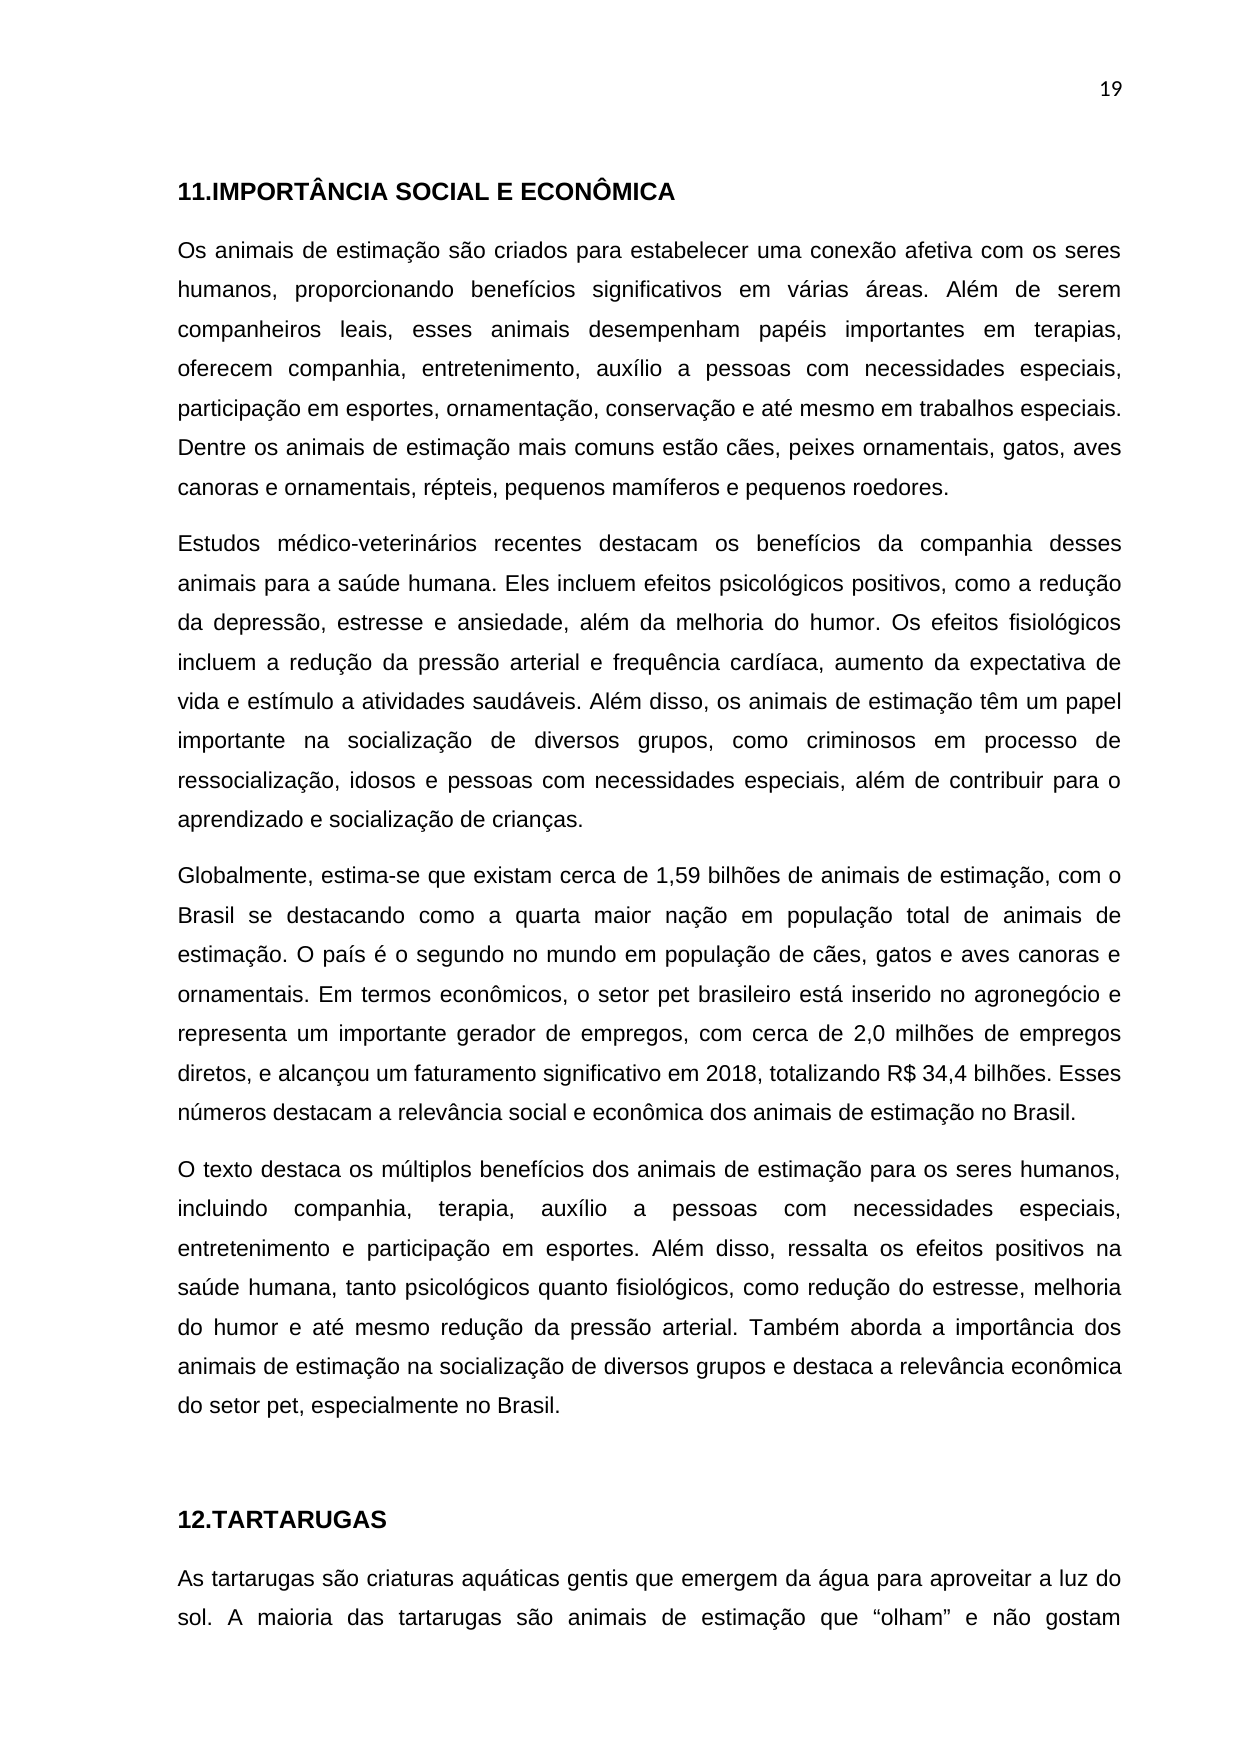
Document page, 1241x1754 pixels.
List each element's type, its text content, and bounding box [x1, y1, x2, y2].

text 12.TARTARUGAS [177, 1505, 1122, 1533]
text Estudos médico-veterinários recentes destacam os benefícios da companhia desses animais para a saúde humana. Eles incluem efeitos psicológicos positivos, como a redução da depressão, estresse e ansiedade, além da melhoria do humor. Os efeitos fisiológicos incluem a redução da pressão arterial e frequência cardíaca, aumento da expectativa de vida e estímulo a atividades saudáveis. Além disso, os animais de estimação têm um papel importante na socialização de diversos grupos, como criminosos em processo de ressocialização, idosos e pessoas com necessidades especiais, além de contribuir para o aprendizado e socialização de crianças. [177, 530, 1122, 833]
text 11.IMPORTÂNCIA SOCIAL E ECONÔMICA [177, 177, 1122, 206]
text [177, 1564, 1122, 1630]
text O texto destaca os múltiplos benefícios dos animais de estimação para os seres humanos, incluindo companhia, terapia, auxílio a pessoas com necessidades especiais, entretenimento e participação em esportes. Além disso, ressalta os efeitos positivos na saúde humana, tanto psicológicos quanto fisiológicos, como redução do estresse, melhoria do humor e até mesmo redução da pressão arterial. Também aborda a importância dos animais de estimação na socialização de diversos grupos e destaca a relevância econômica do setor pet, especialmente no Brasil. [177, 1156, 1122, 1419]
text Os animais de estimação são criados para estabelecer uma conexão afetiva com os seres humanos, proporcionando benefícios significativos em várias áreas. Além de serem companheiros leais, esses animais desempenham papéis importantes em terapias, oferecem companhia, entretenimento, auxílio a pessoas com necessidades especiais, participação em esportes, ornamentação, conservação e até mesmo em trabalhos especiais. Dentre os animais de estimação mais comuns estão cães, peixes ornamentais, gatos, aves canoras e ornamentais, répteis, pequenos mamíferos e pequenos roedores. [177, 237, 1122, 500]
text Globalmente, estima-se que existam cerca de 1,59 bilhões de animais de estimação, com o Brasil se destacando como a quarta maior nação em população total de animais de estimação. O país é o segundo no mundo em população de cães, gatos e aves canoras e ornamentais. Em termos econômicos, o setor pet brasileiro está inserido no agronegócio e representa um importante gerador de empregos, com cerca de 2,0 milhões de empregos diretos, e alcançou um faturamento significativo em 2018, totalizando R$ 34,4 bilhões. Esses números destacam a relevância social e econômica dos animais de estimação no Brasil. [177, 862, 1122, 1126]
